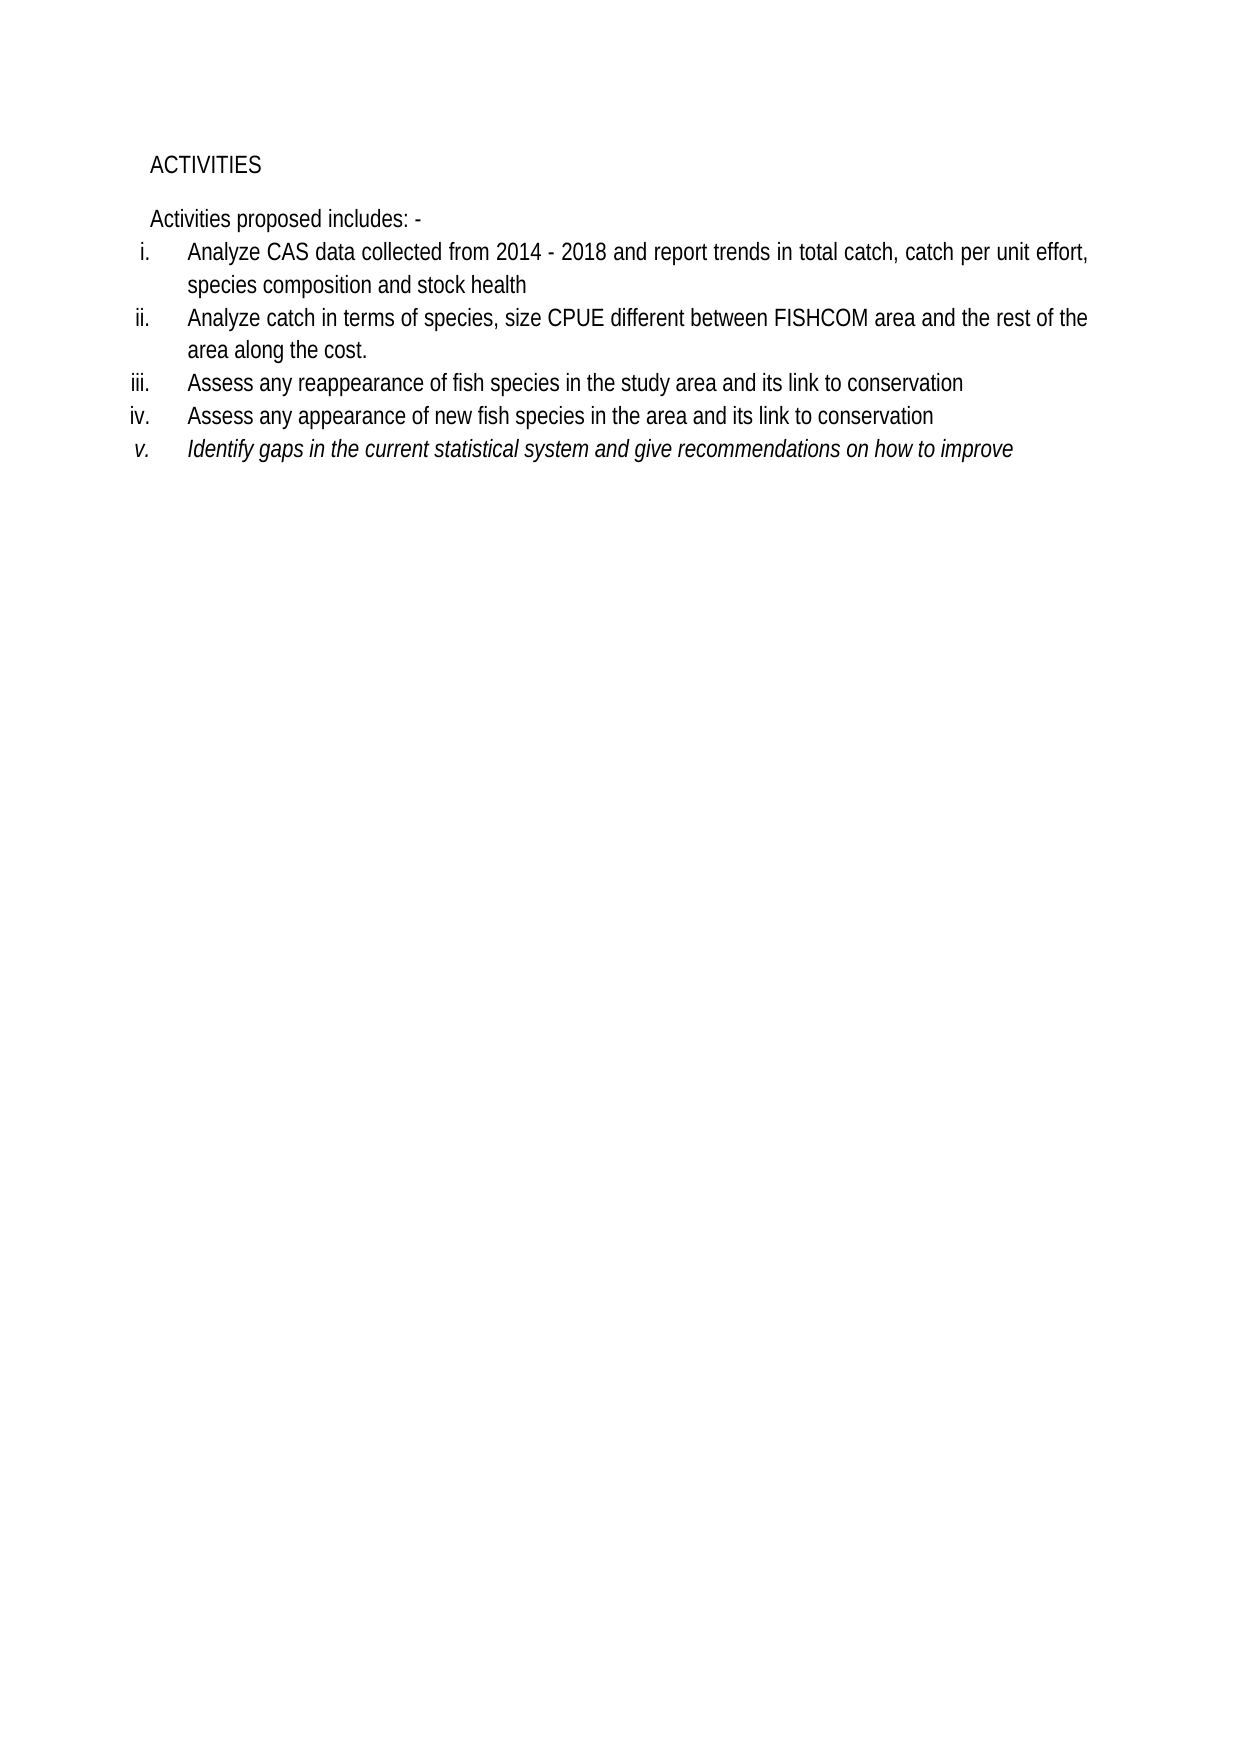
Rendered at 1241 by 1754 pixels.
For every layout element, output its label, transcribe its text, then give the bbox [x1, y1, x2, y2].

list Analyze catch in terms of species, size CPUE different between FISHCOM area and the rest of the area along the cost. [150, 302, 1090, 364]
list Assess any reappearance of fish species in the study area and its link to conservation [150, 368, 1090, 397]
list Assess any appearance of new fish species in the area and its link to conservation [150, 401, 1090, 430]
text Activities proposed includes: - [150, 204, 1090, 232]
text ACTIVITIES [150, 150, 1090, 179]
list Identify gaps in the current statistical system and give recommendations on how to improve [150, 434, 1090, 463]
list Analyze CAS data collected from 2014 - 2018 and report trends in total catch, catch per unit effort, species composition and stock health [150, 237, 1090, 298]
